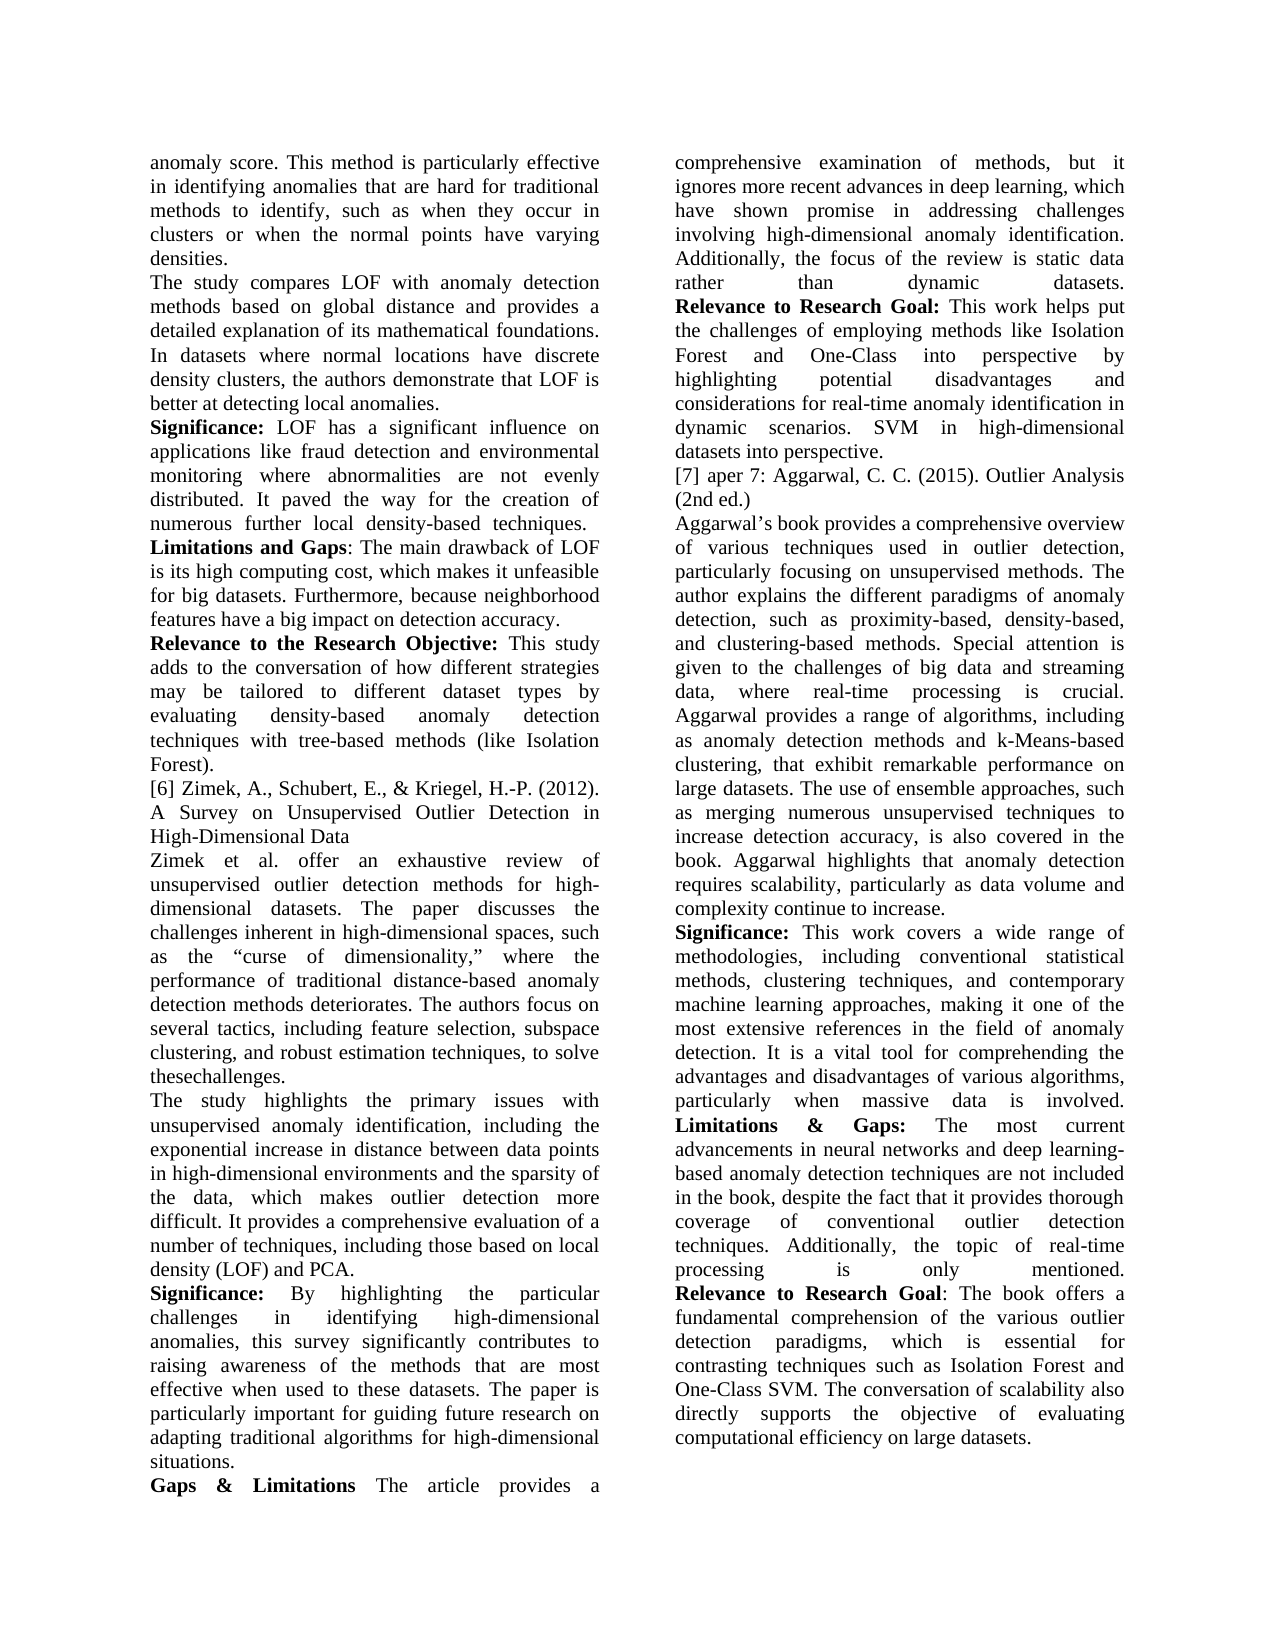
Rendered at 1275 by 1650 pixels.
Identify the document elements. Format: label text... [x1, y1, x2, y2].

text [7] aper 7: Aggarwal, C. C. (2015). Outlier Analysis (2nd ed.) [675, 463, 1125, 511]
text Significance: By highlighting the particular challenges in identifying high-dimensional anomalies, this survey significantly contributes to raising awareness of the methods that are most effective when used to these datasets. The paper is particularly important for guiding future research on adapting traditional algorithms for high-dimensional situations. Gaps & Limitations The article provides a comprehensive examination of methods, but it ignores more recent advances in deep learning, which have shown promise in addressing challenges involving high-dimensional anomaly identification. Additionally, the focus of the review is static data rather than dynamic datasets. Relevance to Research Goal: This work helps put the challenges of employing methods like Isolation Forest and One-Class into perspective by highlighting potential disadvantages and considerations for real-time anomaly identification in dynamic scenarios. SVM in high-dimensional datasets into perspective. [675, 150, 1125, 463]
text Significance: This work covers a wide range of methodologies, including conventional statistical methods, clustering techniques, and contemporary machine learning approaches, making it one of the most extensive references in the field of anomaly detection. It is a vital tool for comprehending the advantages and disadvantages of various algorithms, particularly when massive data is involved. Limitations & Gaps: The most current advancements in neural networks and deep learning-based anomaly detection techniques are not included in the book, despite the fact that it provides thorough coverage of conventional outlier detection techniques. Additionally, the topic of real-time processing is only mentioned. Relevance to Research Goal: The book offers a fundamental comprehension of the various outlier detection paradigms, which is essential for contrasting techniques such as Isolation Forest and One-Class SVM. The conversation of scalability also directly supports the objective of evaluating computational efficiency on large datasets. [675, 920, 1125, 1449]
text Aggarwal’s book provides a comprehensive overview of various techniques used in outlier detection, particularly focusing on unsupervised methods. The author explains the different paradigms of anomaly detection, such as proximity-based, density-based, and clustering-based methods. Special attention is given to the challenges of big data and streaming data, where real-time processing is crucial. Aggarwal provides a range of algorithms, including as anomaly detection methods and k-Means-based clustering, that exhibit remarkable performance on large datasets. The use of ensemble approaches, such as merging numerous unsupervised techniques to increase detection accuracy, is also covered in the book. Aggarwal highlights that anomaly detection requires scalability, particularly as data volume and complexity continue to increase. [675, 511, 1125, 920]
text Relevance to the Research Objective: This study adds to the conversation of how different strategies may be tailored to different dataset types by evaluating density-based anomaly detection techniques with tree-based methods (like Isolation Forest). [150, 631, 600, 776]
text Significance: LOF has a significant influence on applications like fraud detection and environmental monitoring where abnormalities are not evenly distributed. It paved the way for the creation of numerous further local density-based techniques. Limitations and Gaps: The main drawback of LOF is its high computing cost, which makes it unfeasible for big datasets. Furthermore, because neighborhood features have a big impact on detection accuracy. [150, 415, 600, 631]
text [6] Zimek, A., Schubert, E., & Kriegel, H.-P. (2012). A Survey on Unsupervised Outlier Detection in High-Dimensional Data [150, 776, 600, 848]
text Zimek et al. offer an exhaustive review of unsupervised outlier detection methods for high-dimensional datasets. The paper discusses the challenges inherent in high-dimensional spaces, such as the “curse of dimensionality,” where the performance of traditional distance-based anomaly detection methods deteriorates. The authors focus on several tactics, including feature selection, subspace clustering, and robust estimation techniques, to solve thesechallenges. The study highlights the primary issues with unsupervised anomaly identification, including the exponential increase in distance between data points in high-dimensional environments and the sparsity of the data, which makes outlier detection more difficult. It provides a comprehensive evaluation of a number of techniques, including those based on local density (LOF) and PCA. [150, 848, 600, 1281]
text Significance: By highlighting the particular challenges in identifying high-dimensional anomalies, this survey significantly contributes to raising awareness of the methods that are most effective when used to these datasets. The paper is particularly important for guiding future research on adapting traditional algorithms for high-dimensional situations. Gaps & Limitations The article provides a comprehensive examination of methods, but it ignores more recent advances in deep learning, which have shown promise in addressing challenges involving high-dimensional anomaly identification. Additionally, the focus of the review is static data rather than dynamic datasets. Relevance to Research Goal: This work helps put the challenges of employing methods like Isolation Forest and One-Class into perspective by highlighting potential disadvantages and considerations for real-time anomaly identification in dynamic scenarios. SVM in high-dimensional datasets into perspective. [150, 1281, 600, 1497]
